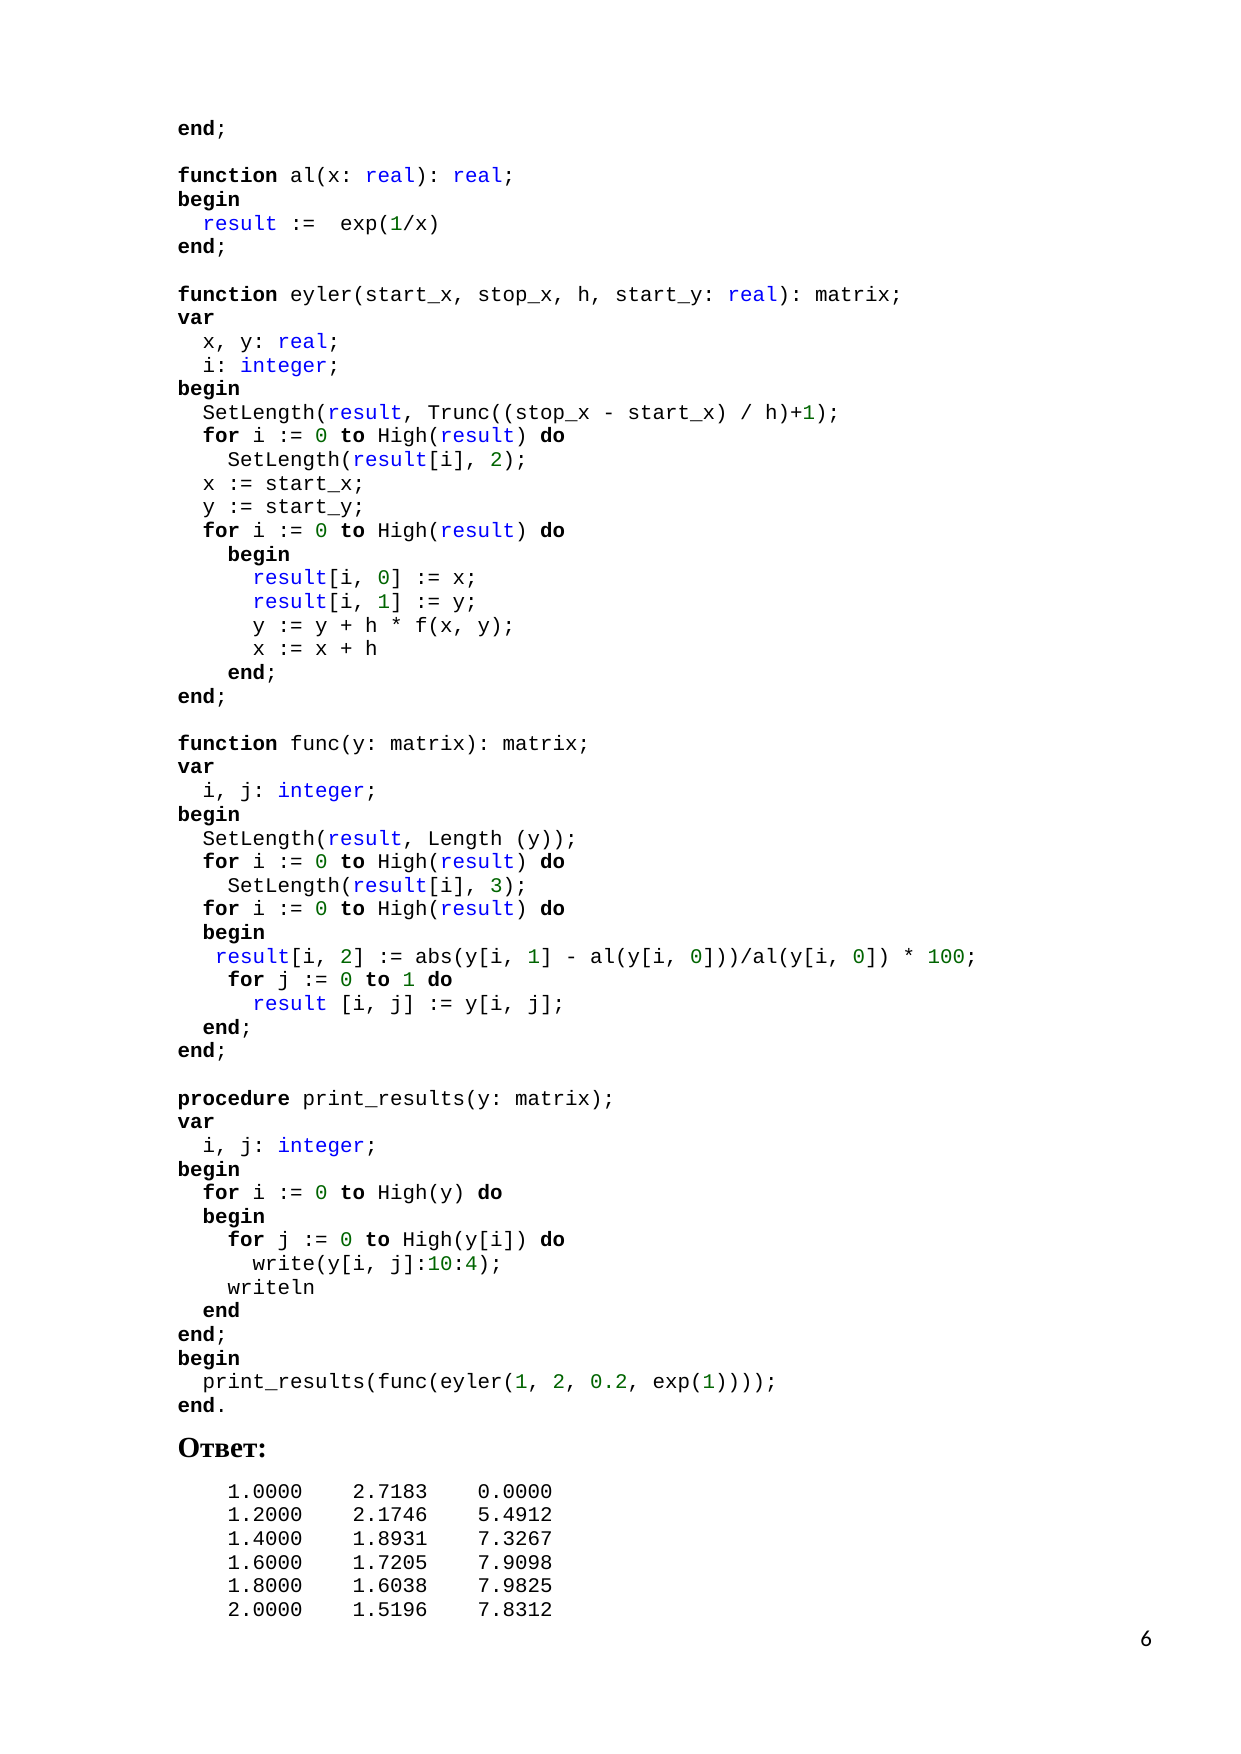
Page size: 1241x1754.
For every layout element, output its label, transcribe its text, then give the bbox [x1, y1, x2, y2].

text 1.0000 2.7183 0.0000 [177, 1481, 1152, 1504]
text end; [177, 1017, 1152, 1040]
text result[i, 2] := abs(y[i, 1] - al(y[i, 0]))/al(y[i, 0]) * 100; [177, 946, 1152, 969]
text begin [177, 544, 1152, 567]
text var [177, 1111, 1152, 1135]
text SetLength(result, Trunc((stop_x - start_x) / h)+1); [177, 402, 1152, 426]
text for i := 0 to High(result) do [177, 851, 1152, 875]
text SetLength(result[i], 2); [177, 449, 1152, 473]
text 1.6000 1.7205 7.9098 [177, 1552, 1152, 1575]
text write(y[i, j]:10:4); [177, 1253, 1152, 1277]
text x, y: real; [177, 331, 1152, 354]
text end [177, 1300, 1152, 1324]
text for j := 0 to High(y[i]) do [177, 1229, 1152, 1253]
text for i := 0 to High(result) do [177, 520, 1152, 544]
text y := start_y; [177, 496, 1152, 520]
text 2.0000 1.5196 7.8312 [177, 1599, 1152, 1623]
text result [i, j] := y[i, j]; [177, 993, 1152, 1017]
text begin [177, 804, 1152, 827]
text begin [177, 189, 1152, 213]
text i, j: integer; [177, 1135, 1152, 1158]
text begin [177, 1158, 1152, 1182]
text i: integer; [177, 354, 1152, 378]
text SetLength(result[i], 3); [177, 875, 1152, 898]
text for i := 0 to High(y) do [177, 1182, 1152, 1206]
text end. [177, 1395, 1152, 1419]
text end; [177, 1040, 1152, 1064]
text end; [177, 236, 1152, 260]
text 1.2000 2.1746 5.4912 [177, 1504, 1152, 1528]
text writeln [177, 1277, 1152, 1300]
text print_results(func(eyler(1, 2, 0.2, exp(1)))); [177, 1371, 1152, 1395]
text result := exp(1/x) [177, 213, 1152, 236]
text for i := 0 to High(result) do [177, 898, 1152, 922]
text end; [177, 1324, 1152, 1348]
text function func(y: matrix): matrix; [177, 733, 1152, 757]
text var [177, 757, 1152, 780]
text x := start_x; [177, 473, 1152, 496]
text result[i, 0] := x; [177, 567, 1152, 591]
text 1.4000 1.8931 7.3267 [177, 1528, 1152, 1552]
text y := y + h * f(x, y); [177, 615, 1152, 638]
text end; [177, 118, 1152, 142]
text SetLength(result, Length (y)); [177, 827, 1152, 851]
text end; [177, 686, 1152, 709]
text function eyler(start_x, stop_x, h, start_y: real): matrix; [177, 284, 1152, 307]
text begin [177, 1206, 1152, 1229]
text x := x + h [177, 638, 1152, 662]
text for j := 0 to 1 do [177, 969, 1152, 993]
text begin [177, 922, 1152, 946]
text Ответ: [177, 1430, 1152, 1464]
text for i := 0 to High(result) do [177, 426, 1152, 449]
text var [177, 307, 1152, 331]
text result[i, 1] := y; [177, 591, 1152, 615]
text function al(x: real): real; [177, 165, 1152, 189]
text procedure print_results(y: matrix); [177, 1088, 1152, 1111]
text begin [177, 378, 1152, 402]
text 1.8000 1.6038 7.9825 [177, 1575, 1152, 1599]
text end; [177, 662, 1152, 686]
text i, j: integer; [177, 780, 1152, 804]
text begin [177, 1348, 1152, 1371]
